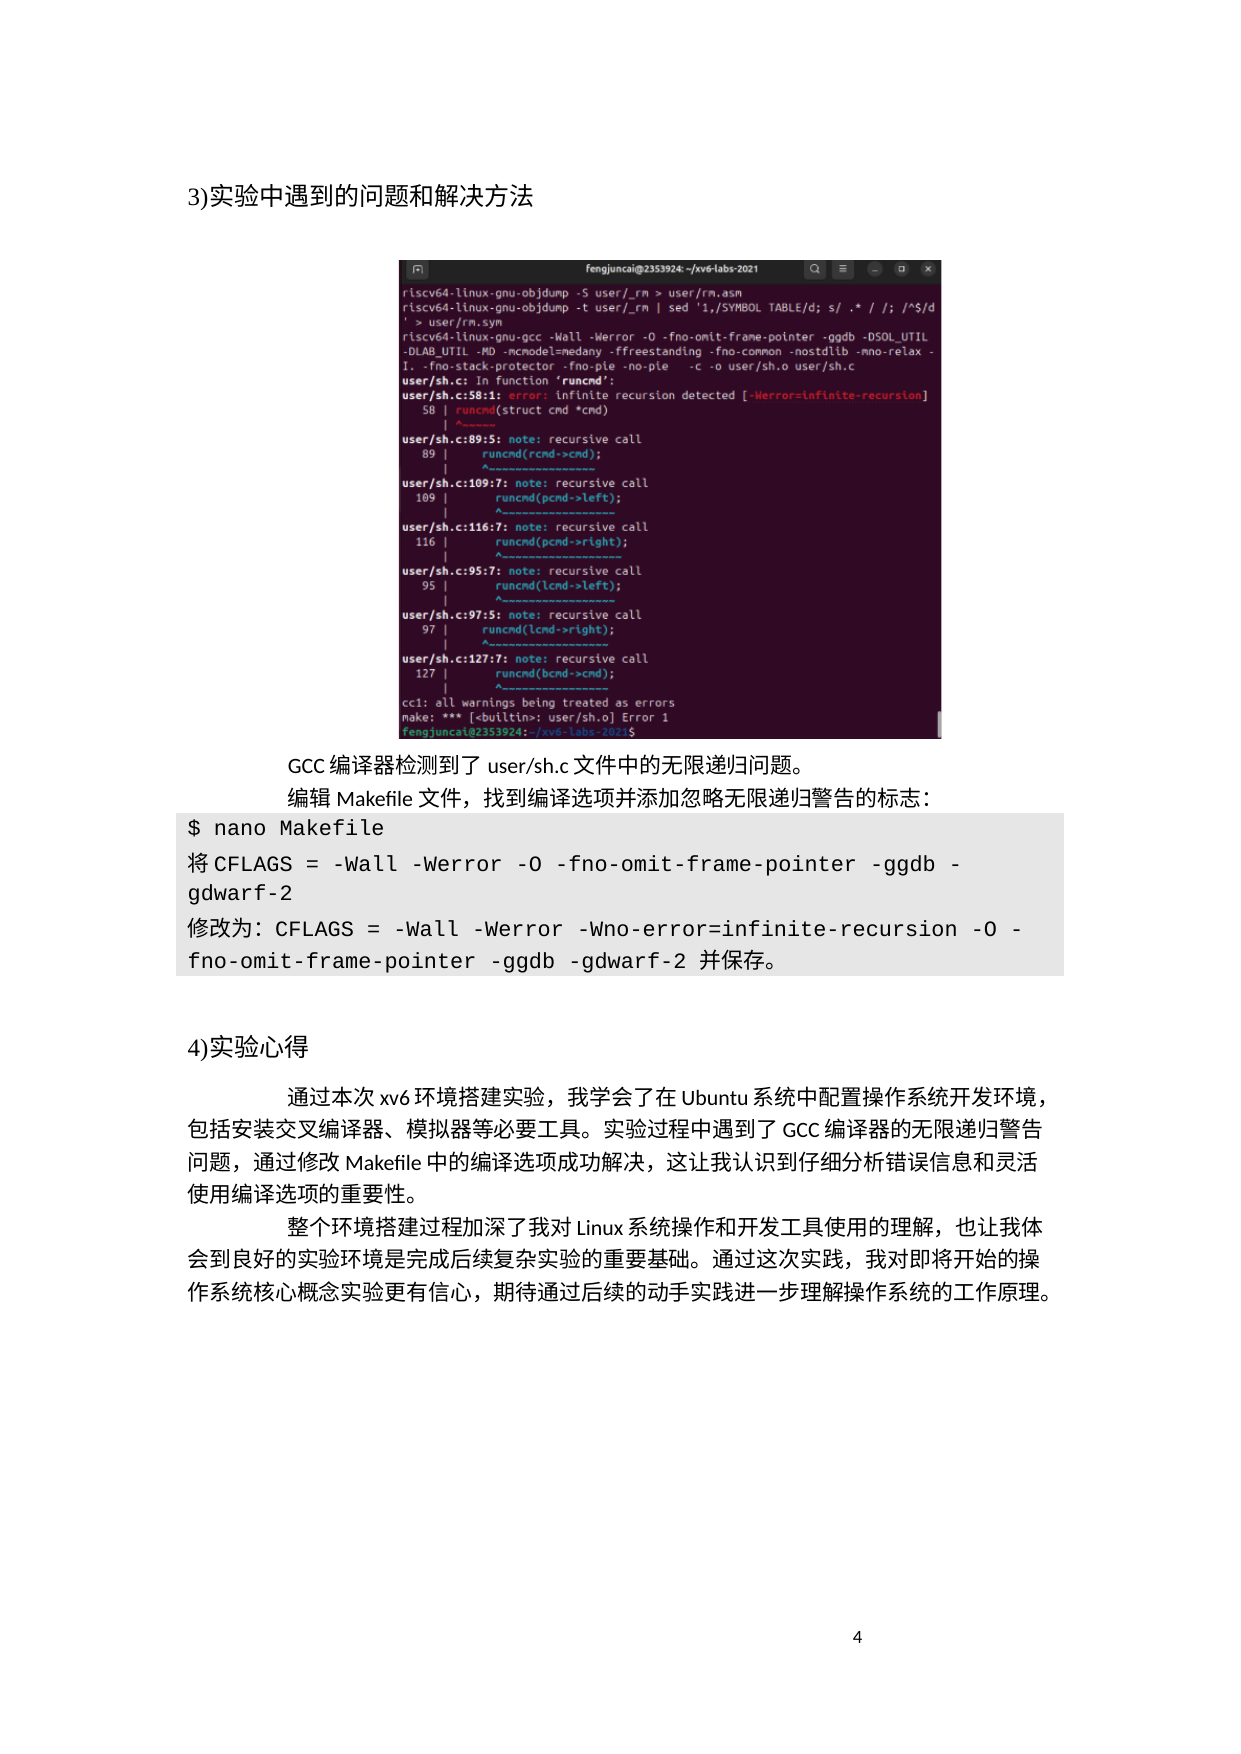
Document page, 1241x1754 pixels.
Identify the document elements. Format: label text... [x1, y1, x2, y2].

text 整个环境搭建过程加深了我对Linux系统操作和开发工具使用的理解，也让我体会到良好的实验环境是完成后续复杂实验的重要基础。通过这次实践，我对即将开始的操作系统核心概念实验更有信心，期待通过后续的动手实践进一步理解操作系统的工作原理。 [187, 1209, 1053, 1307]
text 编辑 Makefile 文件，找到编译选项并添加忽略无限递归警告的标志： [187, 781, 1053, 813]
picture [398, 260, 942, 739]
subtitle 实验中遇到的问题和解决方法 [187, 162, 1053, 227]
subtitle 实验心得 [187, 1013, 1053, 1078]
text GCC编译器检测到了 user/sh.c 文件中的无限递归问题。 [187, 748, 1053, 781]
table_header $ nano Makefile 将CFLAGS = -Wall -Werror -O -fno-omit-frame-pointer -ggdb -gdwarf-2 修改为：CFLAGS = -Wall -Werror -Wno-error=infinite-recursion -O -fno-omit-frame-pointer -ggdb -gdwarf-2 并保存。 [176, 813, 1064, 976]
text 通过本次xv6环境搭建实验，我学会了在Ubuntu系统中配置操作系统开发环境，包括安装交叉编译器、模拟器等必要工具。实验过程中遇到了GCC编译器的无限递归警告问题，通过修改Makefile中的编译选项成功解决，这让我认识到仔细分析错误信息和灵活使用编译选项的重要性。 [187, 1079, 1053, 1209]
